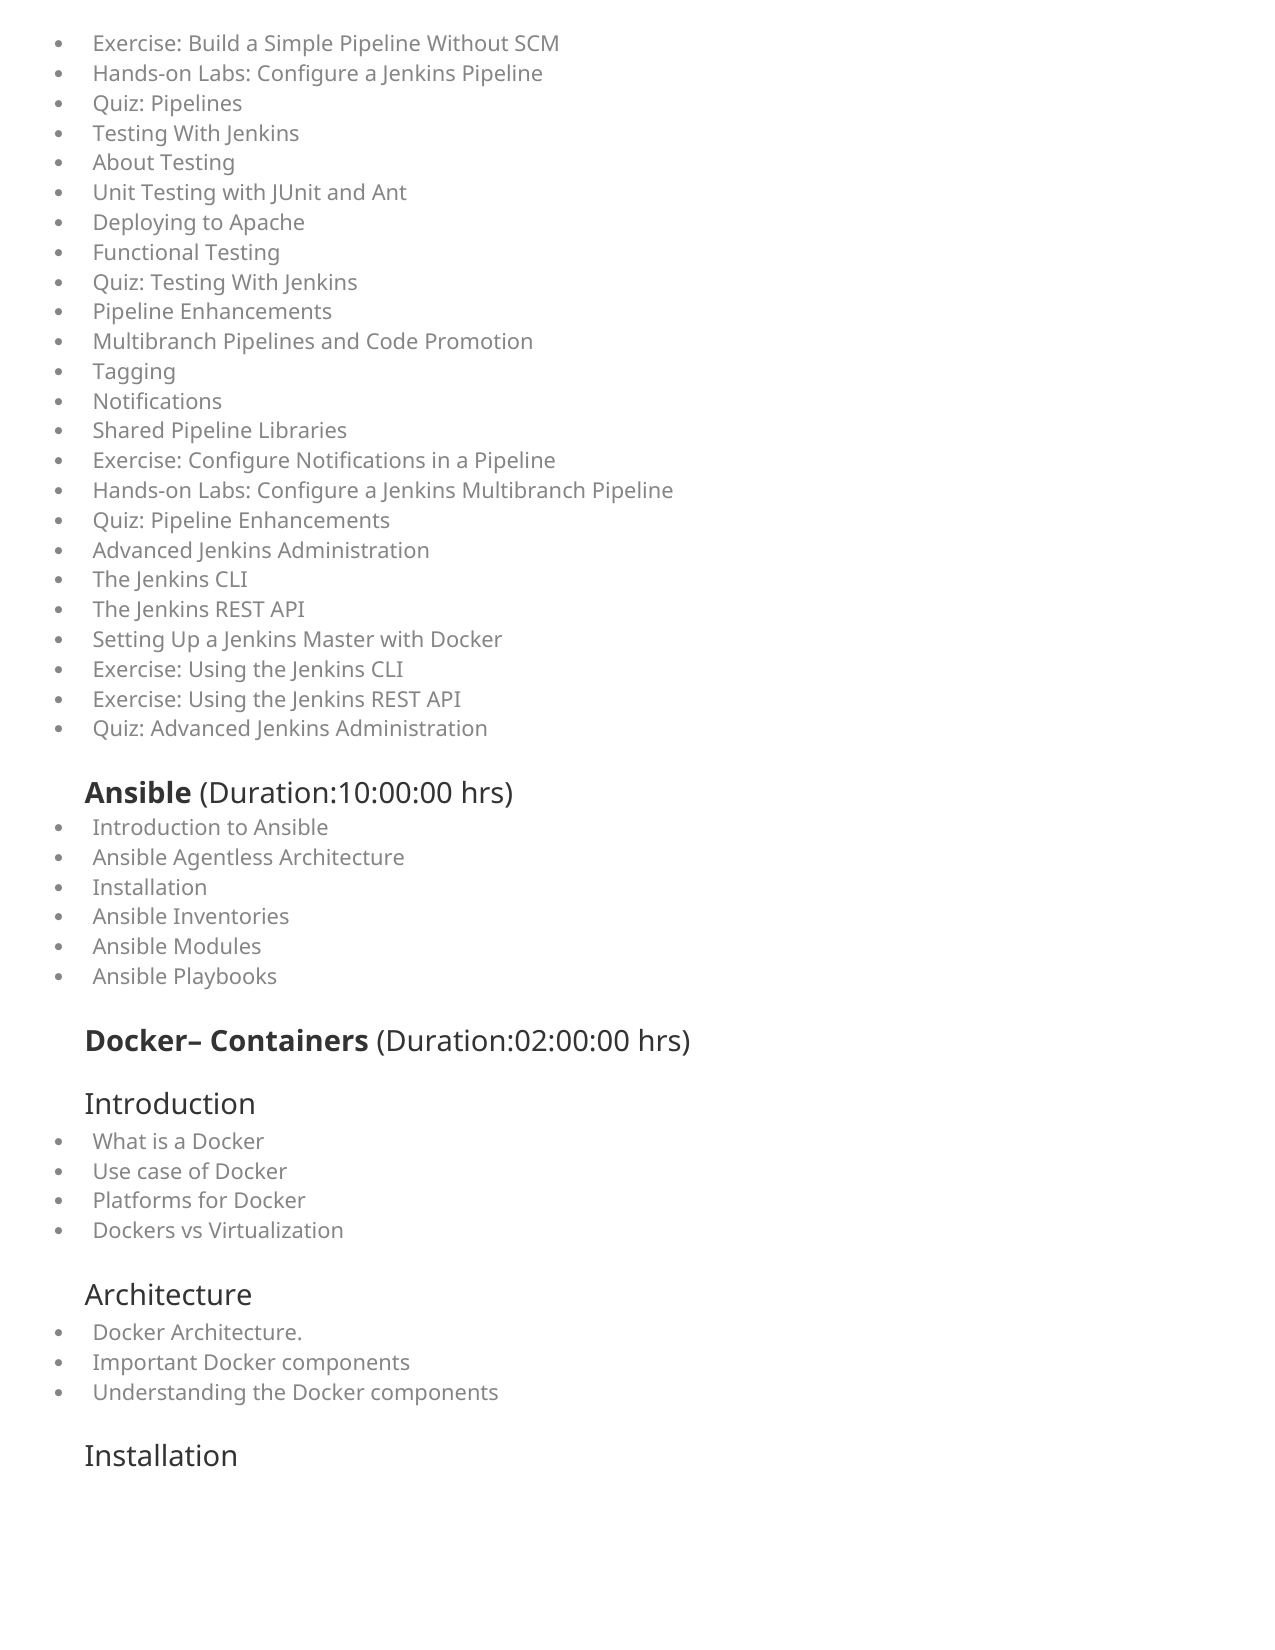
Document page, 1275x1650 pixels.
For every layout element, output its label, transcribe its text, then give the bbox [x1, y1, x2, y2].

list About Testing [55, 147, 1228, 177]
list The Jenkins CLI [55, 564, 1228, 594]
list Pipeline Enhancements [55, 296, 1228, 326]
list Ansible Inventories [55, 901, 1228, 931]
list Functional Testing [55, 237, 1228, 266]
list Understanding the Docker components [55, 1377, 1228, 1406]
list Ansible Modules [55, 931, 1228, 961]
list Introduction to Ansible [55, 812, 1228, 842]
list Hands-on Labs: Configure a Jenkins Multibranch Pipeline [55, 475, 1228, 505]
list Use case of Docker [55, 1156, 1228, 1185]
list Quiz: Testing With Jenkins [55, 266, 1228, 296]
list Platforms for Docker [55, 1185, 1228, 1215]
list Ansible Playbooks [55, 961, 1228, 991]
list Important Docker components [55, 1347, 1228, 1377]
list Deploying to Apache [55, 207, 1228, 237]
list Dockers vs Virtualization [55, 1215, 1228, 1245]
list Unit Testing with JUnit and Ant [55, 177, 1228, 207]
list Exercise: Using the Jenkins REST API [55, 683, 1228, 713]
list Notifications [55, 386, 1228, 415]
list Quiz: Advanced Jenkins Administration [55, 713, 1228, 743]
text Installation [84, 1436, 1228, 1475]
list Testing With Jenkins [55, 117, 1228, 147]
list Setting Up a Jenkins Master with Docker [55, 624, 1228, 654]
list Tagging [55, 356, 1228, 386]
list Quiz: Pipelines [55, 88, 1228, 117]
text Introduction [84, 1083, 1228, 1123]
list Exercise: Build a Simple Pipeline Without SCM [55, 28, 1228, 58]
list Docker Architecture. [55, 1317, 1228, 1347]
list Exercise: Configure Notifications in a Pipeline [55, 445, 1228, 475]
list Shared Pipeline Libraries [55, 415, 1228, 445]
text Architecture [84, 1274, 1228, 1314]
text Ansible (Duration:10:00:00 hrs) [84, 772, 1228, 812]
list Installation [55, 872, 1228, 901]
list Advanced Jenkins Administration [55, 534, 1228, 564]
list Quiz: Pipeline Enhancements [55, 505, 1228, 534]
list What is a Docker [55, 1126, 1228, 1156]
list Hands-on Labs: Configure a Jenkins Pipeline [55, 58, 1228, 88]
list Exercise: Using the Jenkins CLI [55, 654, 1228, 683]
list The Jenkins REST API [55, 594, 1228, 624]
list Ansible Agentless Architecture [55, 842, 1228, 872]
text Docker– Containers (Duration:02:00:00 hrs) [84, 1020, 1228, 1059]
list Multibranch Pipelines and Code Promotion [55, 326, 1228, 356]
